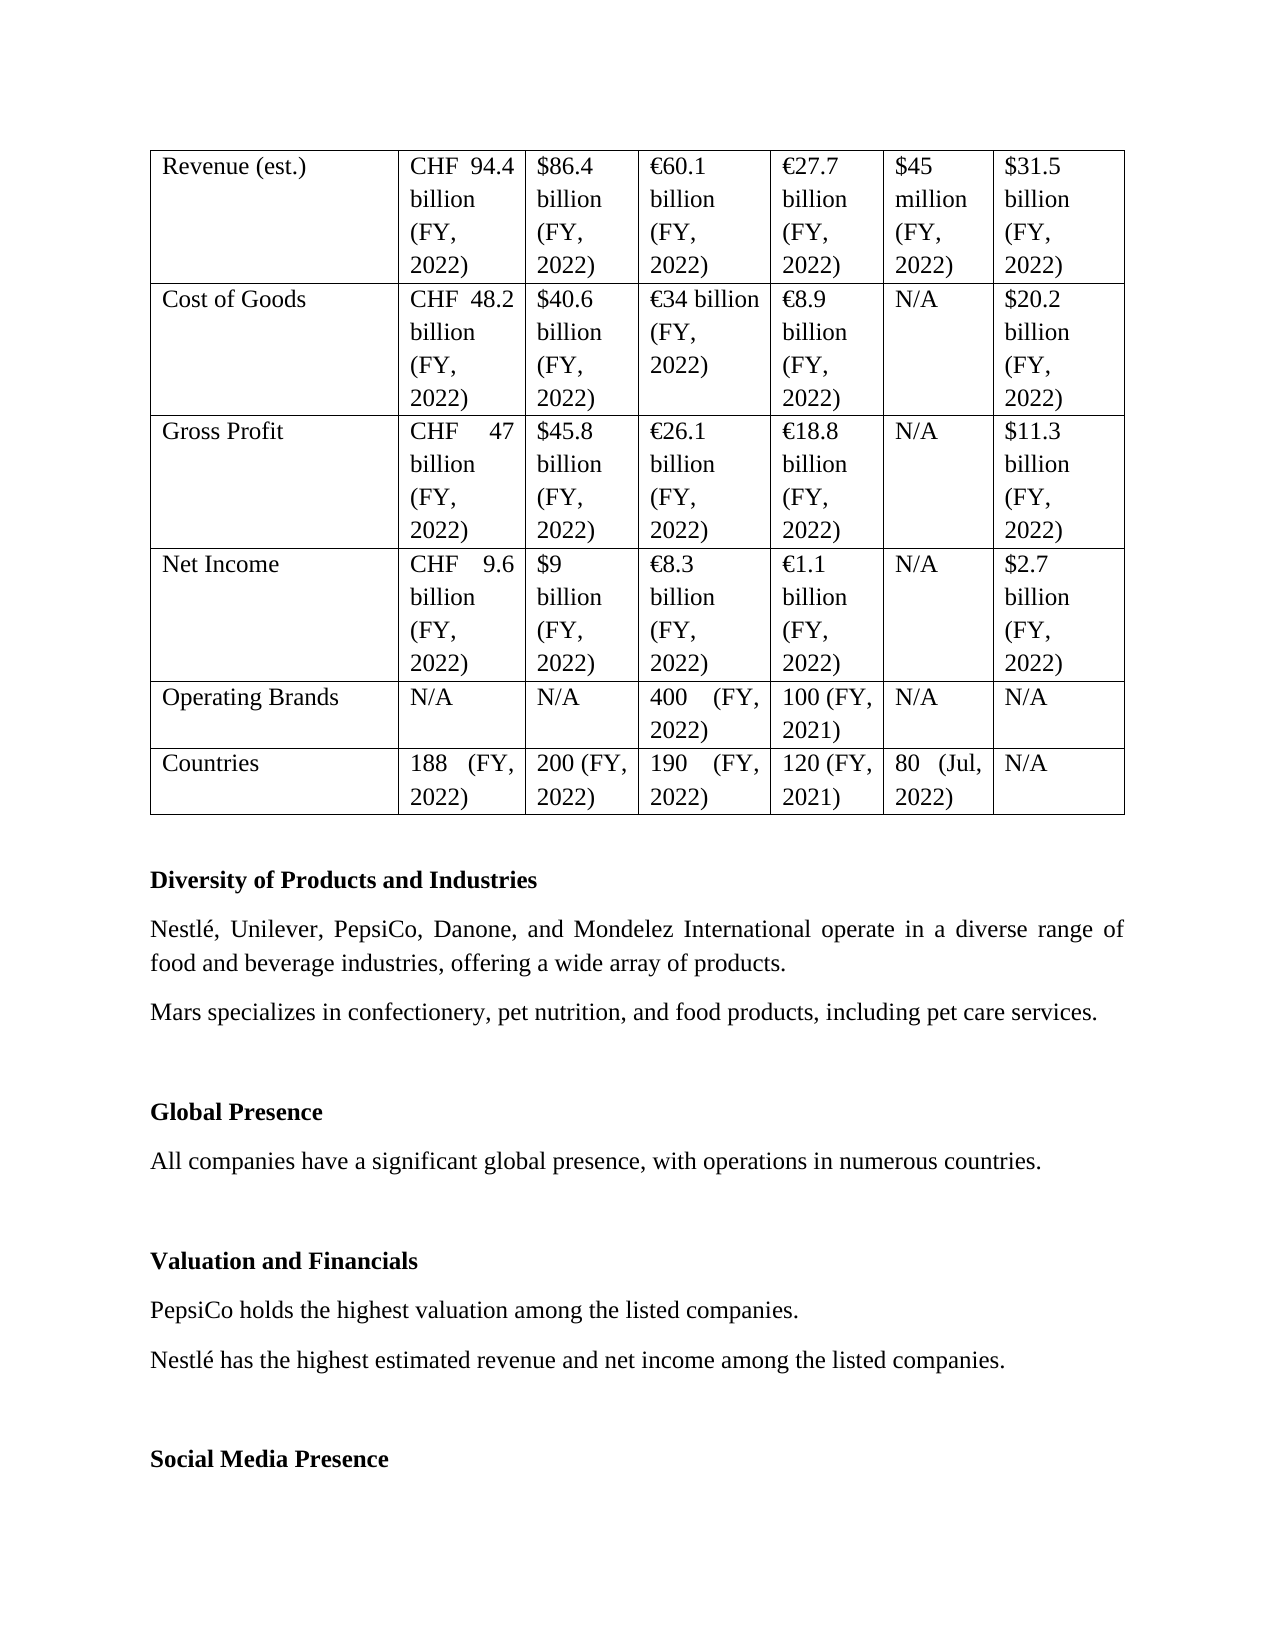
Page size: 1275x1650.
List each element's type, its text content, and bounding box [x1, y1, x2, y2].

table_cell $11.3 billion (FY, 2022) [994, 416, 1124, 548]
table_cell $45.8 billion (FY, 2022) [526, 416, 638, 548]
text Nestlé has the highest estimated revenue and net income among the listed companies. [150, 1345, 1125, 1374]
table_cell N/A [884, 549, 993, 681]
text Valuation and Financials [150, 1246, 1125, 1274]
table_cell $2.7 billion (FY, 2022) [994, 549, 1124, 681]
table_cell 400 (FY, 2022) [639, 682, 770, 747]
table_cell 120 (FY, 2021) [771, 749, 883, 814]
table_cell 200 (FY, 2022) [526, 749, 638, 814]
table_cell $9 billion (FY, 2022) [526, 549, 638, 681]
table_cell €26.1 billion (FY, 2022) [639, 416, 770, 548]
table_cell Cost of Goods [151, 284, 398, 415]
text Global Presence [150, 1097, 1125, 1125]
table_cell N/A [884, 682, 993, 747]
table_cell N/A [884, 416, 993, 548]
text Mars specializes in confectionery, pet nutrition, and food products, including pet care services. [150, 997, 1125, 1026]
table_cell €18.8 billion (FY, 2022) [771, 416, 883, 548]
table_cell CHF 47 billion (FY, 2022) [399, 416, 525, 548]
table_cell 100 (FY, 2021) [771, 682, 883, 747]
text All companies have a significant global presence, with operations in numerous countries. [150, 1146, 1125, 1175]
table_cell $20.2 billion (FY, 2022) [994, 284, 1124, 415]
table_cell €60.1 billion (FY, 2022) [639, 151, 770, 283]
text PepsiCo holds the highest valuation among the listed companies. [150, 1295, 1125, 1324]
table_cell €1.1 billion (FY, 2022) [771, 549, 883, 681]
table_cell €34 billion (FY, 2022) [639, 284, 770, 415]
table_cell 80 (Jul, 2022) [884, 749, 993, 814]
table_cell Countries [151, 749, 398, 814]
table_cell CHF 94.4 billion (FY, 2022) [399, 151, 525, 283]
table_cell €8.9 billion (FY, 2022) [771, 284, 883, 415]
table_cell N/A [526, 682, 638, 747]
table_cell N/A [884, 284, 993, 415]
table_cell N/A [399, 682, 525, 747]
table_cell N/A [994, 682, 1124, 747]
table_cell Revenue (est.) [151, 151, 398, 283]
table_cell $45 million (FY, 2022) [884, 151, 993, 283]
table_cell CHF 9.6 billion (FY, 2022) [399, 549, 525, 681]
table_cell $40.6 billion (FY, 2022) [526, 284, 638, 415]
table_cell Net Income [151, 549, 398, 681]
table_cell $86.4 billion (FY, 2022) [526, 151, 638, 283]
table_cell €27.7 billion (FY, 2022) [771, 151, 883, 283]
table_cell CHF 48.2 billion (FY, 2022) [399, 284, 525, 415]
table_cell Operating Brands [151, 682, 398, 747]
table_cell N/A [994, 749, 1124, 814]
text Nestlé, Unilever, PepsiCo, Danone, and Mondelez International operate in a diverse range of food and beverage industries, offering a wide array of products. [150, 914, 1125, 976]
table_cell 188 (FY, 2022) [399, 749, 525, 814]
table_cell €8.3 billion (FY, 2022) [639, 549, 770, 681]
table_cell Gross Profit [151, 416, 398, 548]
text Diversity of Products and Industries [150, 865, 1125, 894]
table_cell $31.5 billion (FY, 2022) [994, 151, 1124, 283]
table_cell 190 (FY, 2022) [639, 749, 770, 814]
text Social Media Presence [150, 1444, 1125, 1473]
